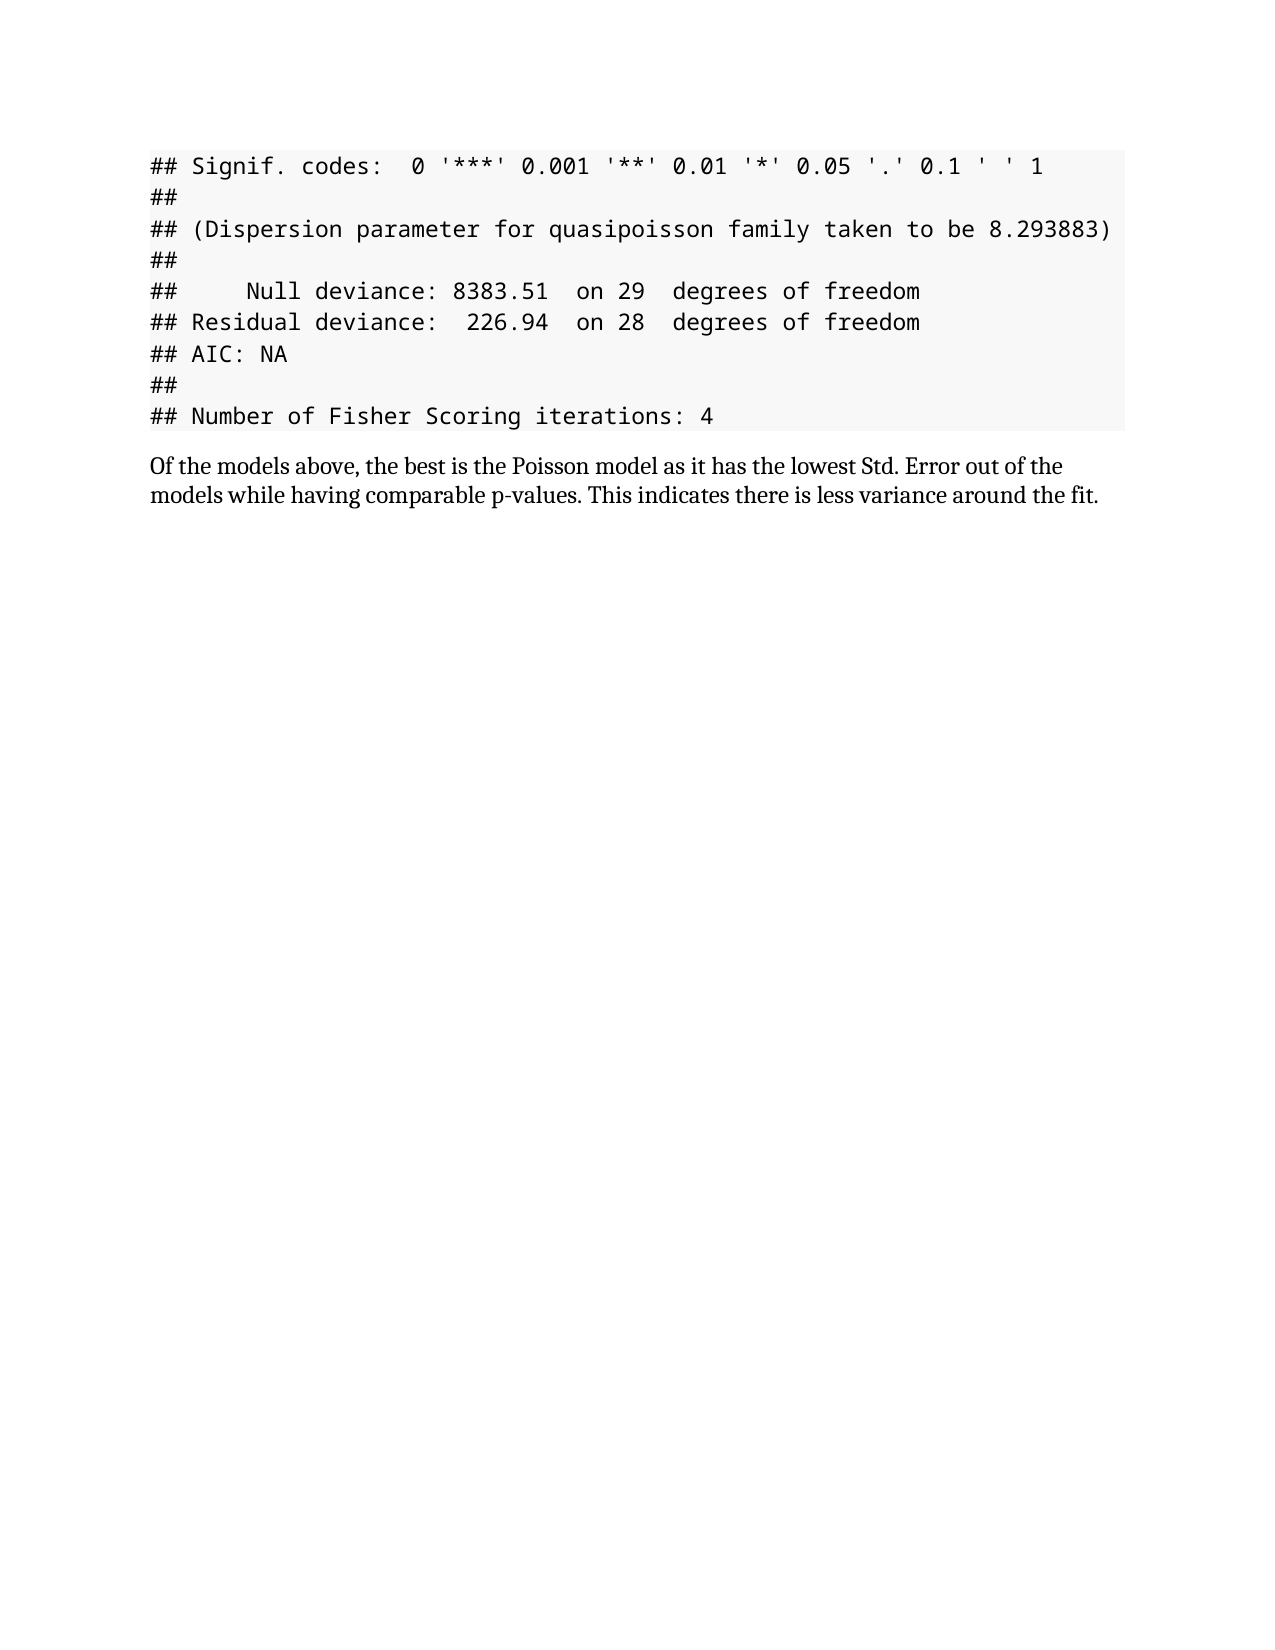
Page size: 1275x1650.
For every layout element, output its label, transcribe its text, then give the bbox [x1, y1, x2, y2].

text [150, 150, 1125, 431]
text Of the models above, the best is the Poisson model as it has the lowest Std. Error out of the models while having comparable p-values. This indicates there is less variance around the fit. [150, 452, 1125, 509]
